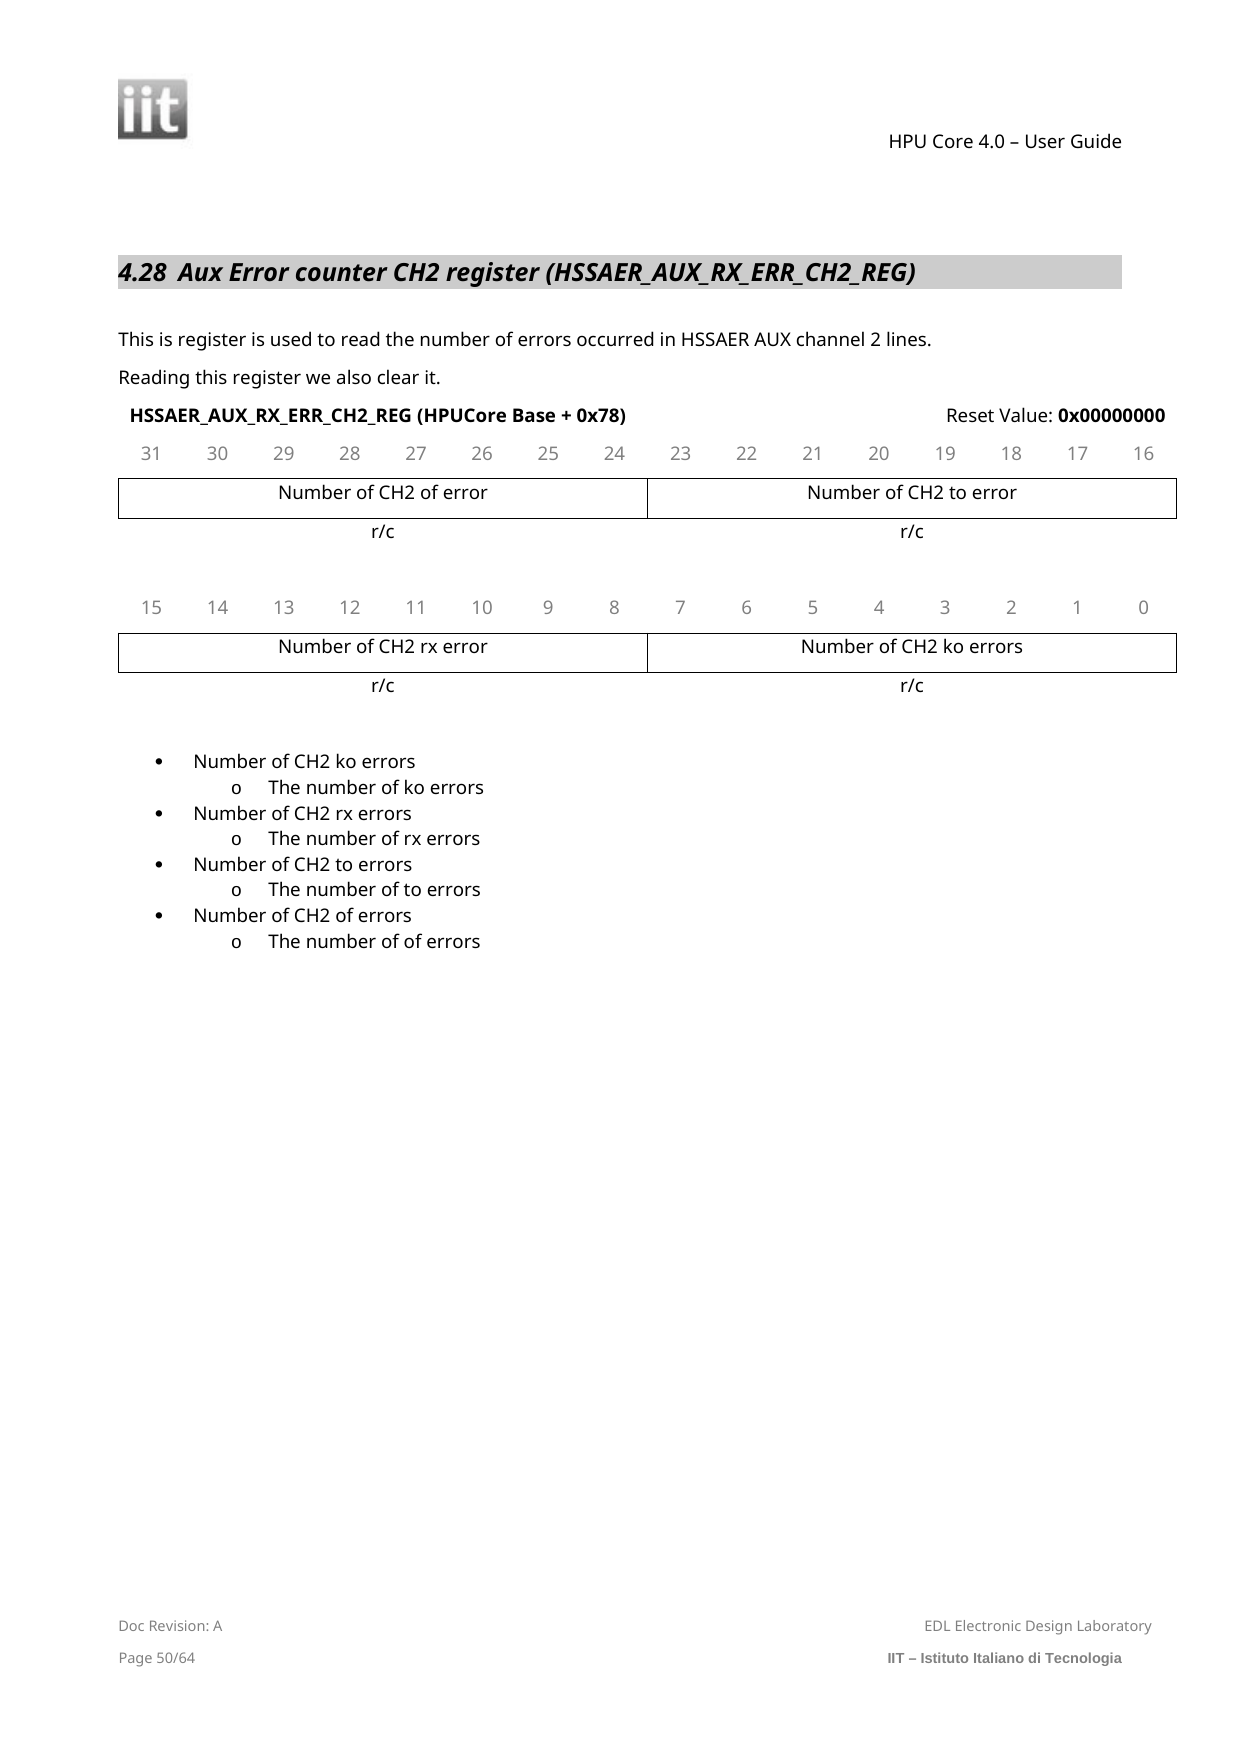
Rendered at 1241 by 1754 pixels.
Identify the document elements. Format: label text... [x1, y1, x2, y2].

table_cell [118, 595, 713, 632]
list Number of CH2 ko errors [156, 749, 1122, 774]
list The number of of errors [231, 928, 1122, 954]
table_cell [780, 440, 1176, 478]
list Number of CH2 of errors [156, 902, 1122, 928]
picture [118, 73, 194, 149]
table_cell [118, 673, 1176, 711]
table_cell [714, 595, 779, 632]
list Number of CH2 to errors [156, 851, 1122, 877]
list Number of CH2 rx errors [156, 800, 1122, 825]
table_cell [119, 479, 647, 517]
text Reading this register we also clear it. [118, 364, 1122, 390]
list The number of to errors [231, 877, 1122, 902]
list The number of rx errors [231, 825, 1122, 851]
subtitle Aux Error counter CH2 register (HSSAER_AUX_RX_ERR_CH2_REG) [118, 255, 1122, 289]
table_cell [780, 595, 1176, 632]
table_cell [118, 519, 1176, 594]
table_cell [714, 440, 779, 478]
list The number of ko errors [231, 774, 1122, 800]
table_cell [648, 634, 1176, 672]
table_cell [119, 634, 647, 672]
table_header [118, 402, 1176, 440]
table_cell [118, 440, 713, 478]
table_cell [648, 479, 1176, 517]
text This is register is used to read the number of errors occurred in HSSAER AUX channel 2 lines. [118, 326, 1122, 352]
